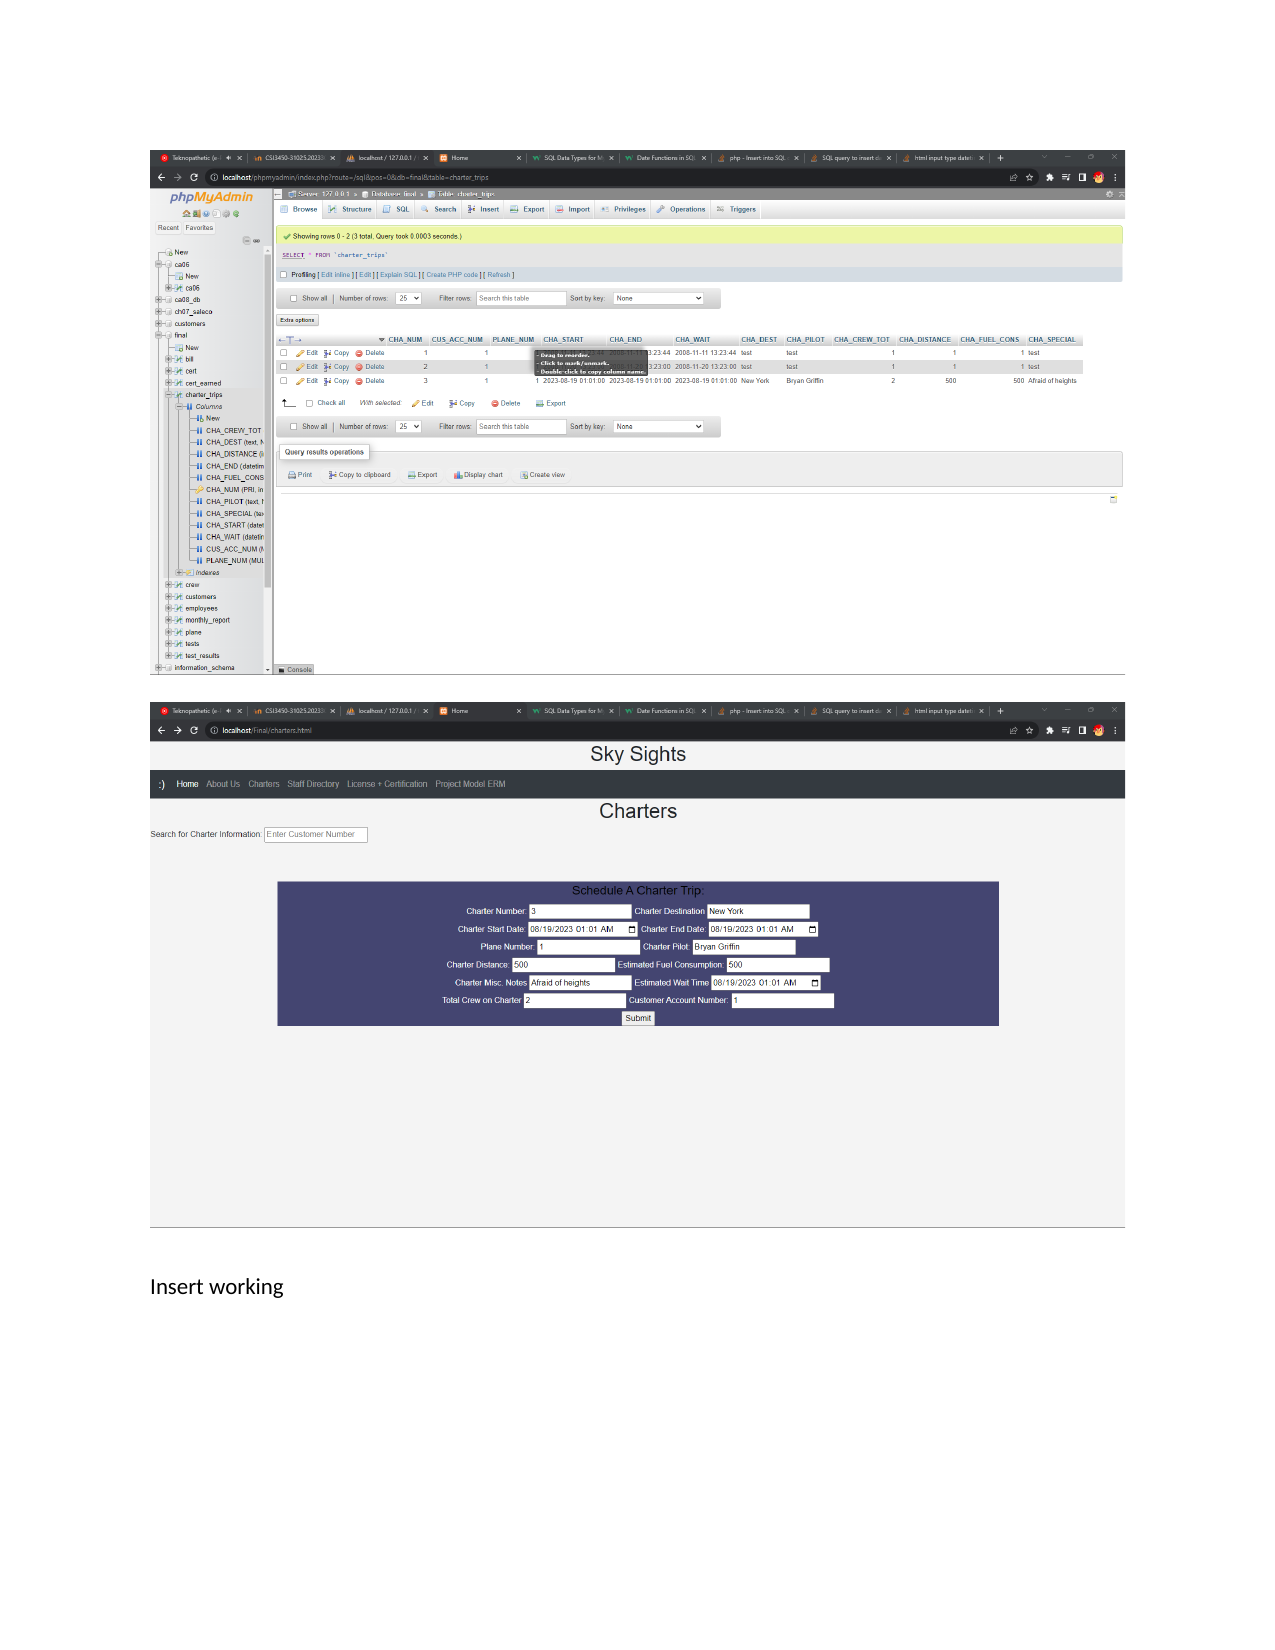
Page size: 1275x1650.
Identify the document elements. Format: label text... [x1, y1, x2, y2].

text Insert working [150, 1272, 1125, 1300]
picture [150, 150, 1125, 675]
picture [150, 702, 1125, 1228]
